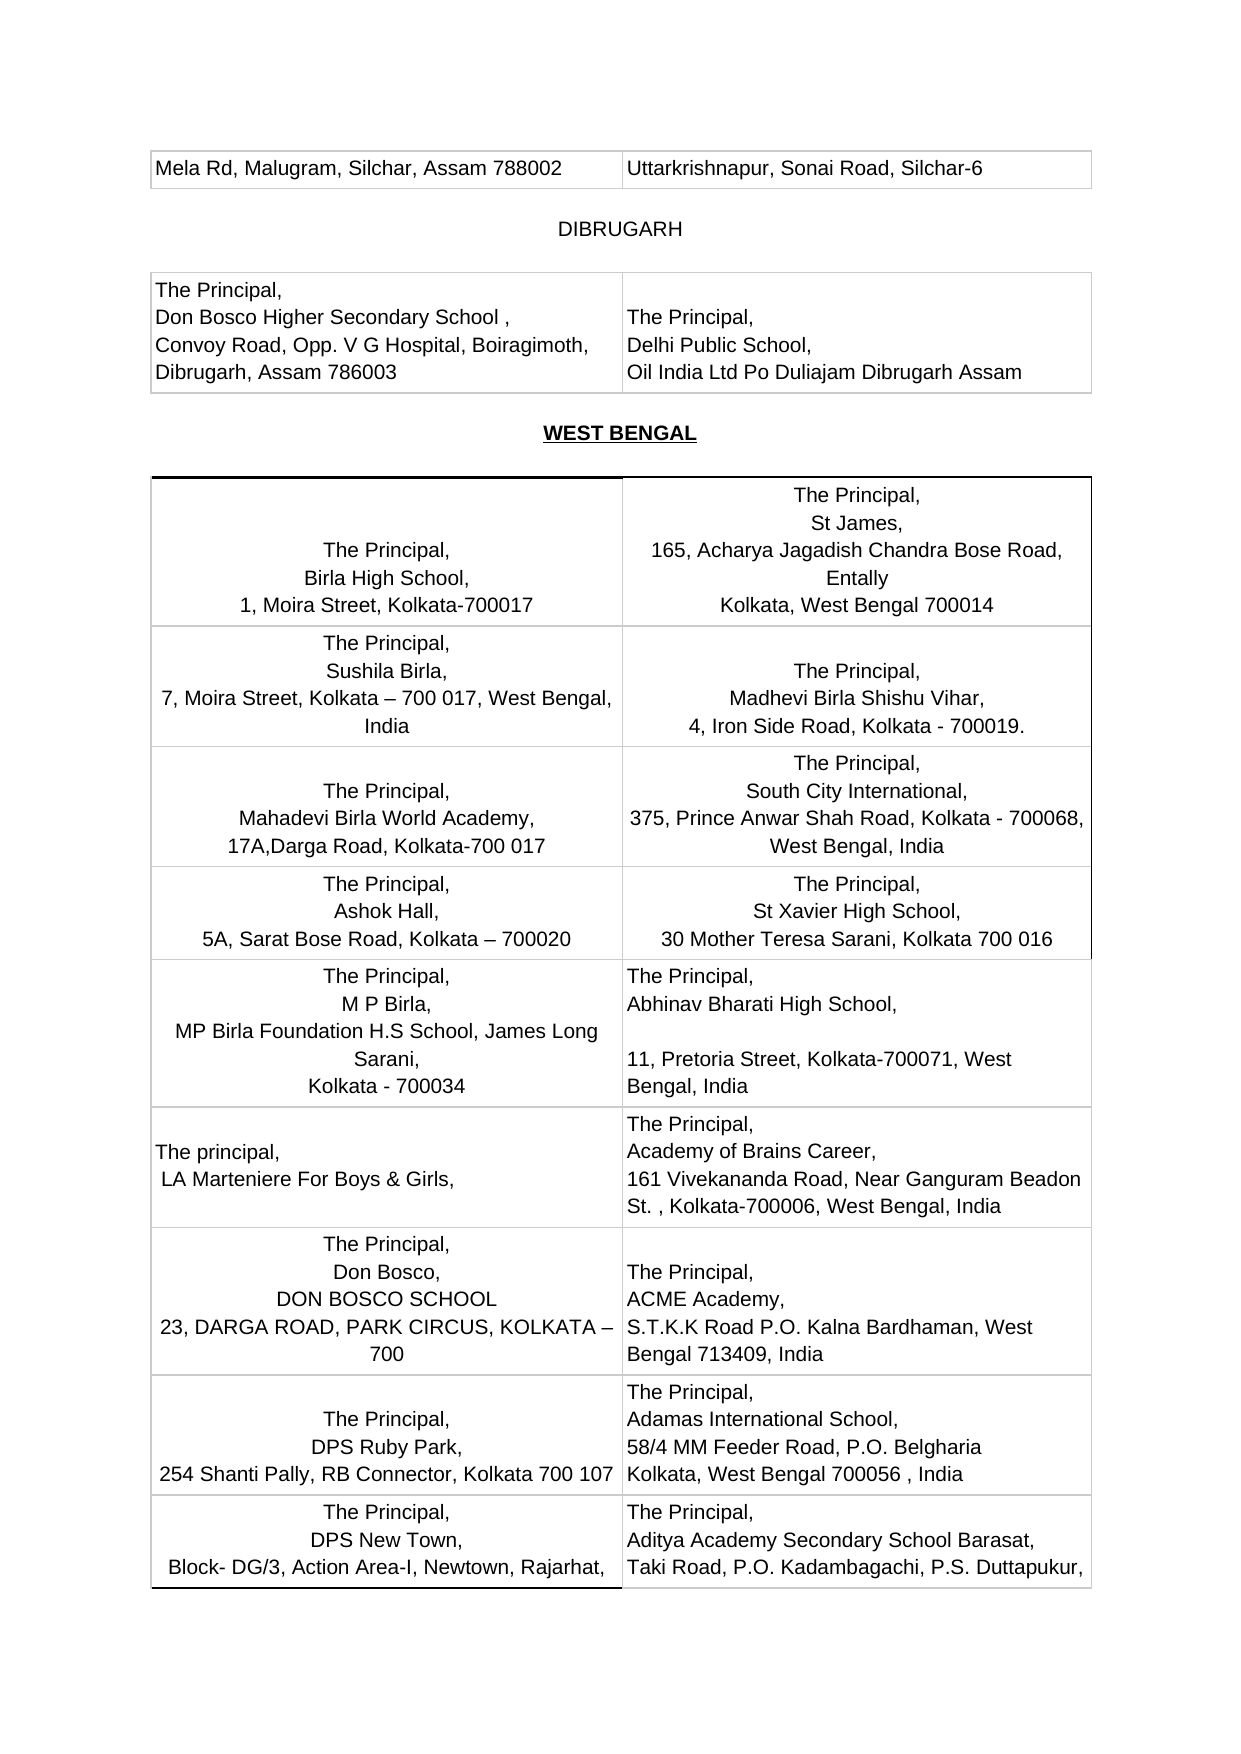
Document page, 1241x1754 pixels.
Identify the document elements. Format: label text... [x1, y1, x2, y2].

table_cell The Principal, M P Birla, MP Birla Foundation H.S School, James Long Sarani, Kolkata - 700034 [152, 960, 622, 1106]
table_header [623, 152, 1091, 188]
table_cell The Principal, South City International, 375, Prince Anwar Shah Road, Kolkata - 700068, West Bengal, India [623, 747, 1091, 866]
table_cell The Principal, St Xavier High School, 30 Mother Teresa Sarani, Kolkata 700 016 [623, 867, 1091, 958]
table_header The Principal, Delhi Public School, Oil India Ltd Po Duliajam Dibrugarh Assam [623, 273, 1091, 392]
table_cell The principal, LA Marteniere For Boys & Girls, [152, 1108, 622, 1226]
table_cell The Principal, Mahadevi Birla World Academy, 17A,Darga Road, Kolkata-700 017 [152, 747, 622, 866]
table_header The Principal, Birla High School, 1, Moira Street, Kolkata-700017 [152, 479, 622, 625]
table_header The Principal, St James, 165, Acharya Jagadish Chandra Bose Road, Entally Kolkata, West Bengal 700014 [623, 478, 1091, 625]
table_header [152, 152, 622, 188]
table_header The Principal, Don Bosco Higher Secondary School , Convoy Road, Opp. V G Hospital, Boiragimoth, Dibrugarh, Assam 786003 [152, 273, 622, 392]
table_cell The Principal, Don Bosco, DON BOSCO SCHOOL 23, DARGA ROAD, PARK CIRCUS, KOLKATA – 700 [152, 1228, 622, 1374]
table_cell The Principal, Sushila Birla, 7, Moira Street, Kolkata – 700 017, West Bengal, India [152, 627, 622, 746]
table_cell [623, 1496, 1091, 1587]
text WEST BENGAL [150, 421, 1090, 445]
table_cell The Principal, Abhinav Bharati High School, 11, Pretoria Street, Kolkata-700071, West Bengal, India [623, 960, 1091, 1106]
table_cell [152, 1496, 622, 1587]
table_cell The Principal, Madhevi Birla Shishu Vihar, 4, Iron Side Road, Kolkata - 700019. [623, 627, 1091, 746]
text DIBRUGARH [150, 217, 1090, 241]
table_cell The Principal, Academy of Brains Career, 161 Vivekananda Road, Near Ganguram Beadon St. , Kolkata-700006, West Bengal, India [623, 1108, 1091, 1226]
table_cell The Principal, Adamas International School, 58/4 MM Feeder Road, P.O. Belgharia Kolkata, West Bengal 700056 , India [623, 1376, 1091, 1494]
table_cell The Principal, Ashok Hall, 5A, Sarat Bose Road, Kolkata – 700020 [152, 867, 622, 958]
table_cell The Principal, DPS Ruby Park, 254 Shanti Pally, RB Connector, Kolkata 700 107 [152, 1376, 622, 1494]
table_cell The Principal, ACME Academy, S.T.K.K Road P.O. Kalna Bardhaman, West Bengal 713409, India [623, 1228, 1091, 1374]
